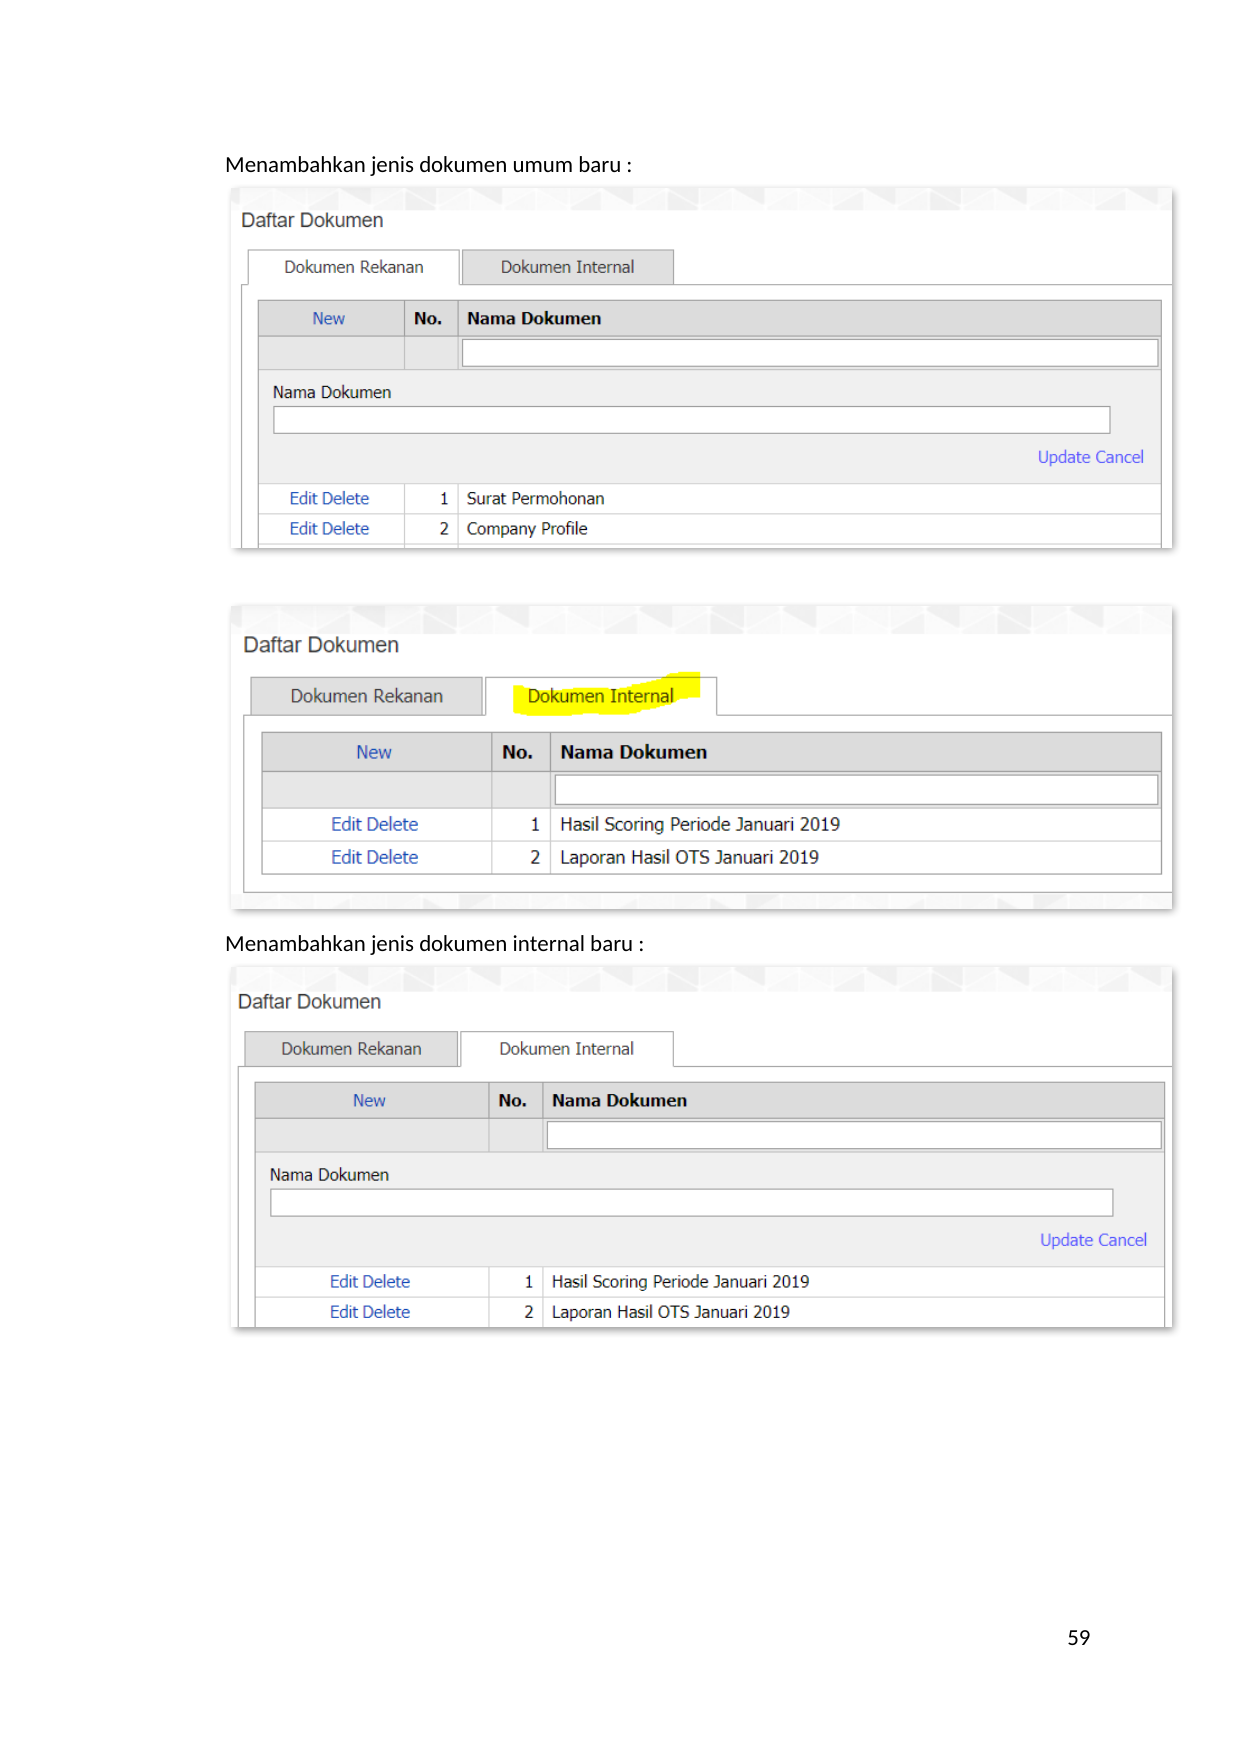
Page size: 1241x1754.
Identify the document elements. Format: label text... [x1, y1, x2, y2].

list Menambahkan jenis dokumen umum baru : [225, 150, 1090, 178]
picture [231, 606, 1172, 909]
picture [231, 967, 1172, 1327]
list Menambahkan jenis dokumen internal baru : [225, 929, 1090, 957]
picture [231, 188, 1172, 548]
